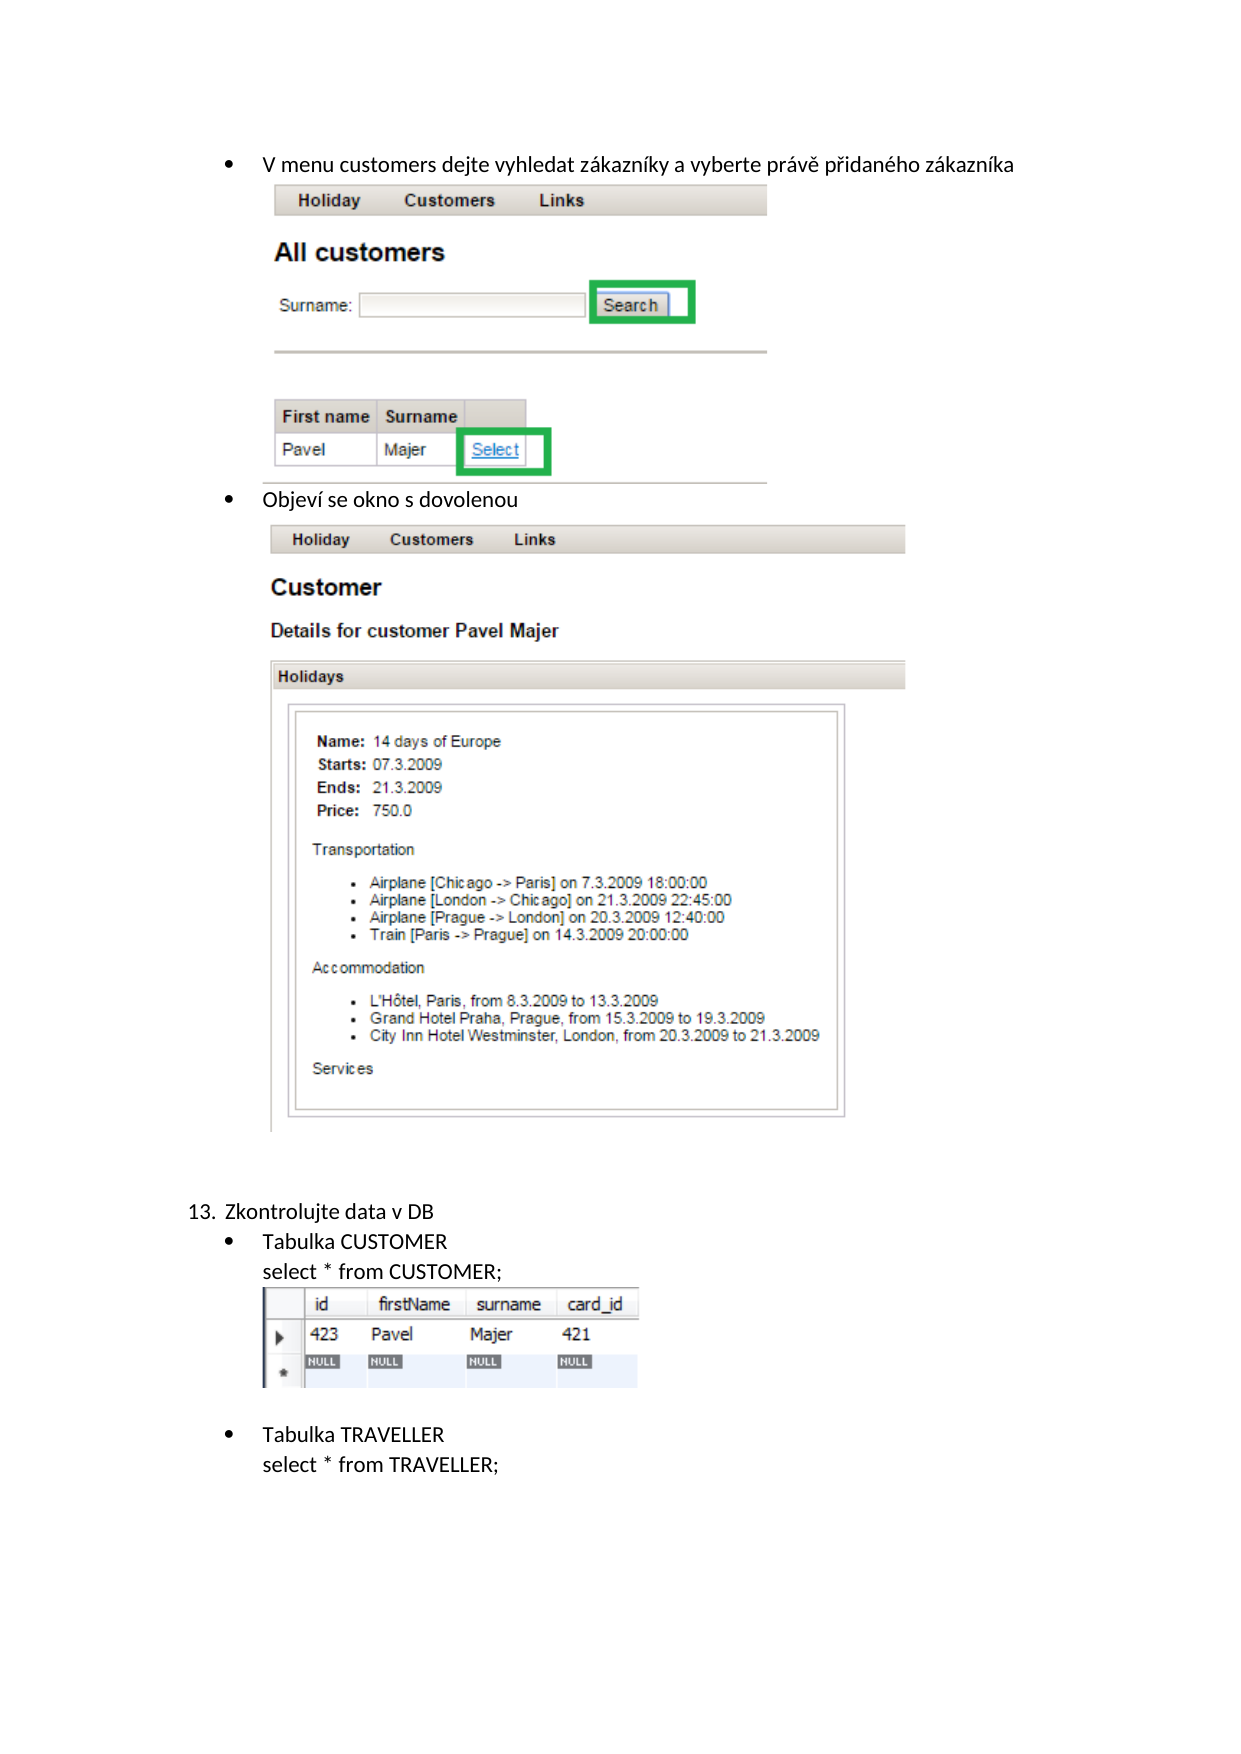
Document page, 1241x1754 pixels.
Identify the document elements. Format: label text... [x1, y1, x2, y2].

picture [262, 180, 768, 484]
list select * from CUSTOMER; [262, 1257, 1090, 1286]
list Objeví se okno s dovolenou [225, 486, 1090, 513]
picture [262, 1287, 644, 1388]
picture [262, 515, 906, 1132]
list select * from TRAVELLER; [262, 1450, 1090, 1478]
list V menu customers dejte vyhledat zákazníky a vyberte právě přidaného zákazníka [225, 150, 1090, 178]
list Zkontrolujte data v DB [187, 1197, 1090, 1225]
list Tabulka TRAVELLER [225, 1420, 1090, 1448]
list Tabulka CUSTOMER [225, 1227, 1090, 1255]
